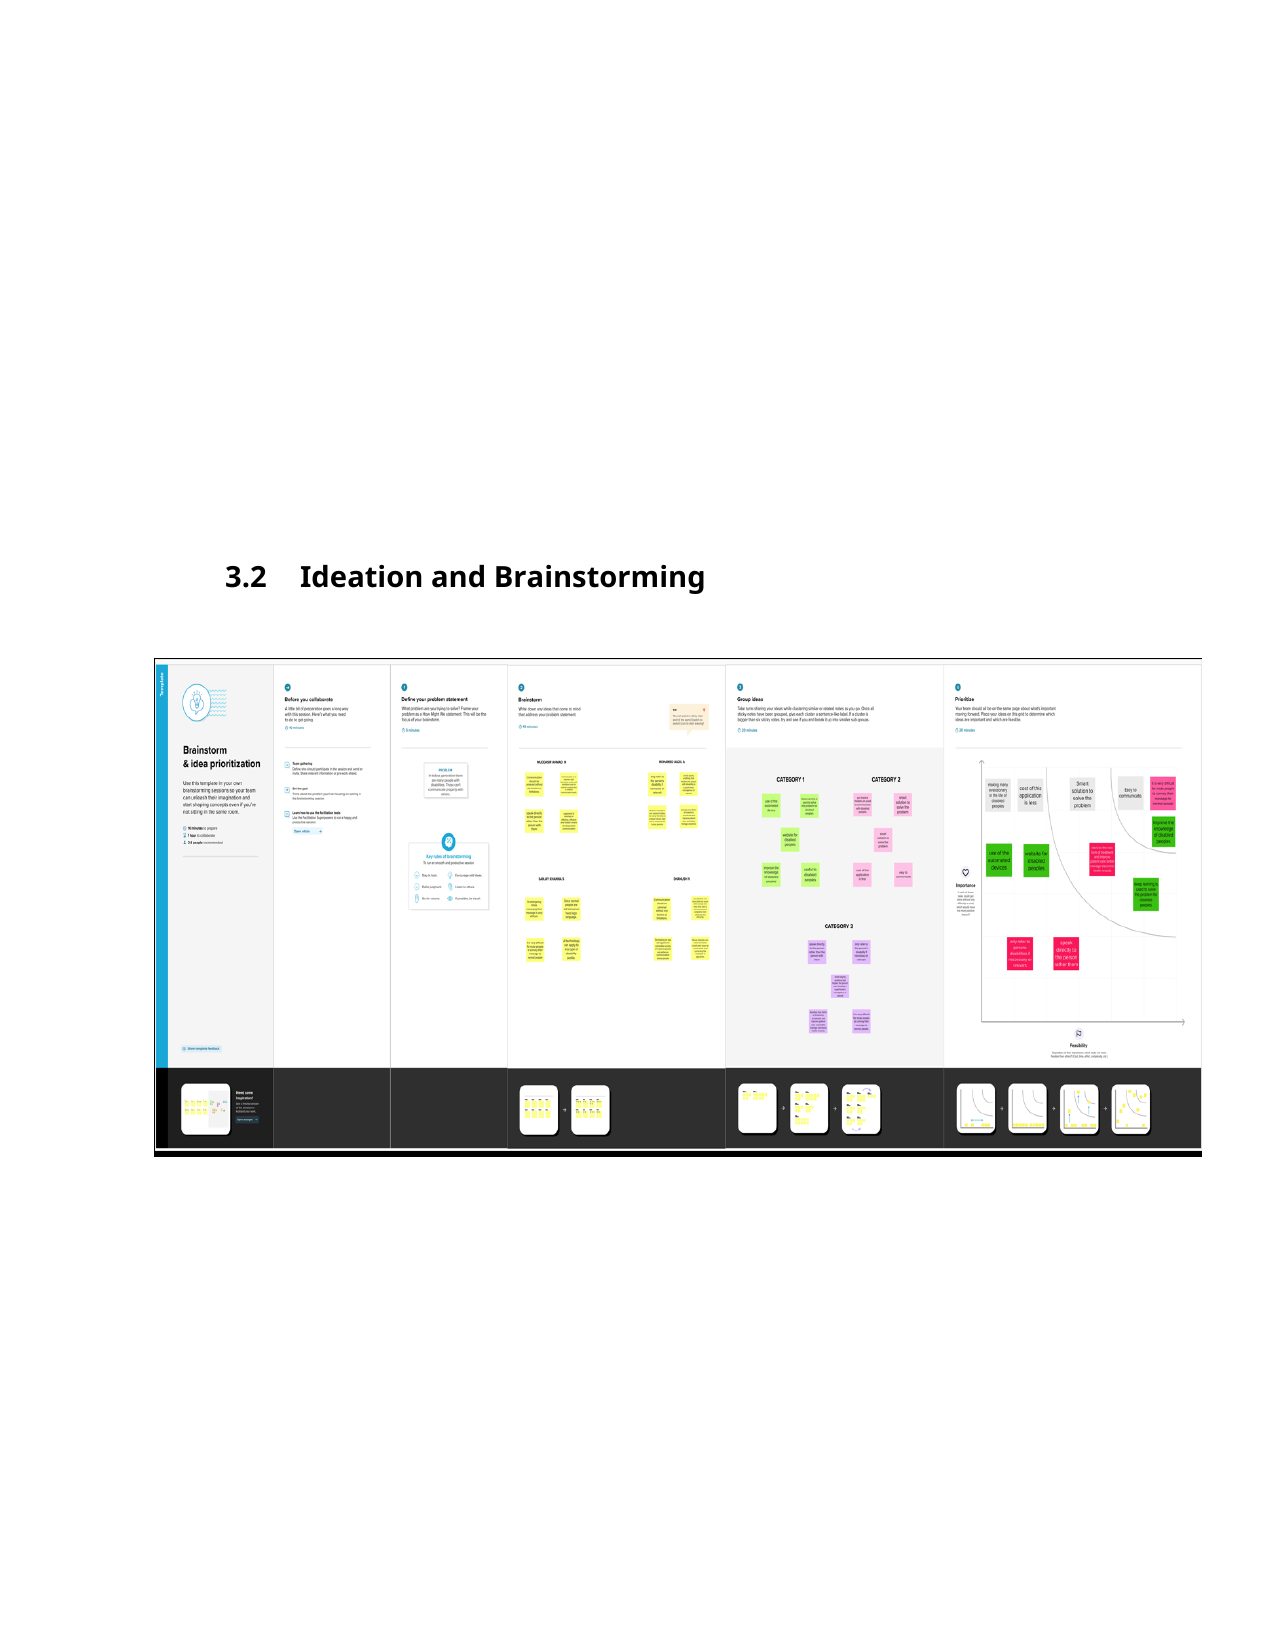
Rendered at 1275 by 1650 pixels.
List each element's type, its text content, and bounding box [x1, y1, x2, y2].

list Ideation and Brainstorming [225, 556, 1125, 596]
picture [154, 658, 1202, 1157]
